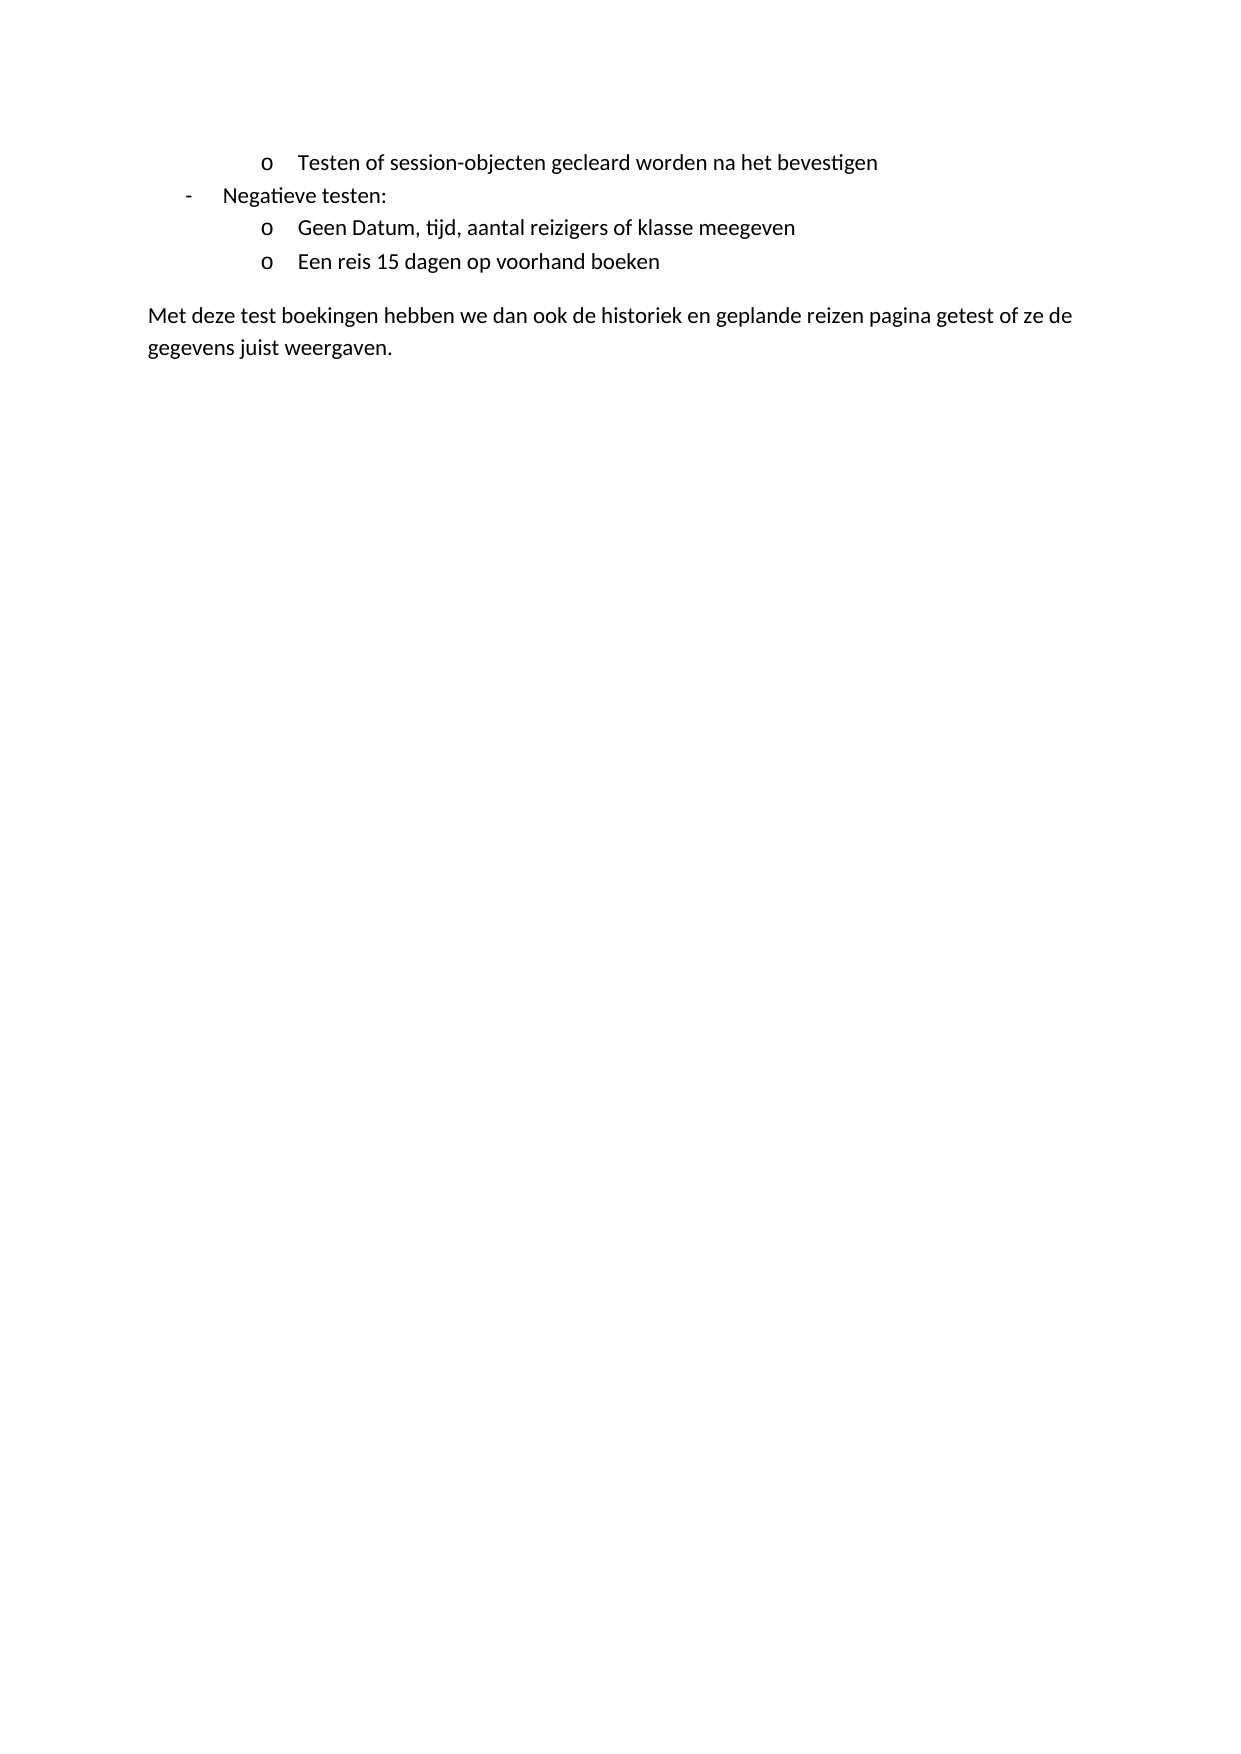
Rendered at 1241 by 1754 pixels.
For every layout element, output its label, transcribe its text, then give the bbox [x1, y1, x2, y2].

list Testen of session-objecten gecleard worden na het bevestigen [260, 148, 1093, 177]
list Geen Datum, tijd, aantal reizigers of klasse meegeven [260, 213, 1093, 242]
list Een reis 15 dagen op voorhand boeken [260, 247, 1093, 276]
text Met deze test boekingen hebben we dan ook de historiek en geplande reizen pagina getest of ze de gegevens juist weergaven. [148, 301, 1093, 361]
list Negatieve testen: [185, 181, 1093, 209]
